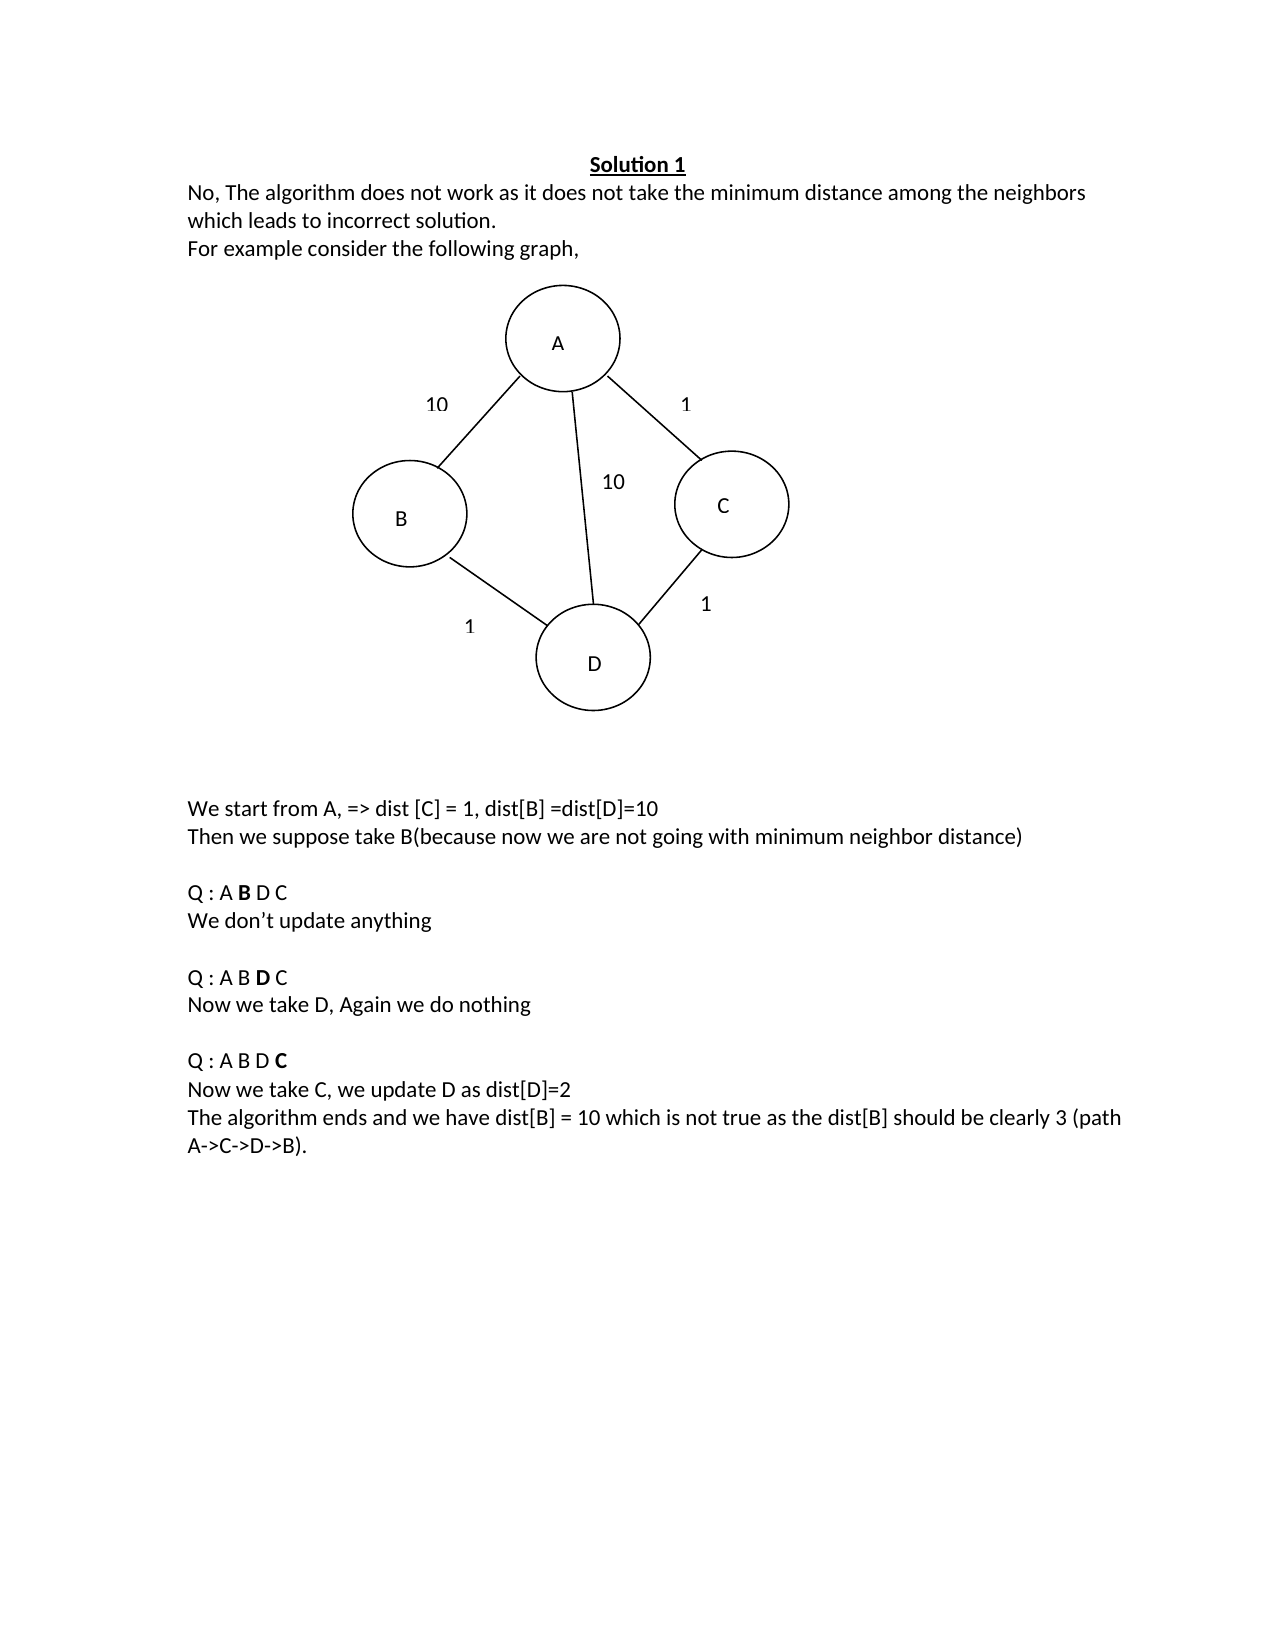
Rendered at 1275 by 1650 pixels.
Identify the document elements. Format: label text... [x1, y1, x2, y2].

text We don’t update anything [187, 907, 1125, 934]
text No, The algorithm does not work as it does not take the minimum distance among the neighbors which leads to incorrect solution. [187, 178, 1125, 234]
text The algorithm ends and we have dist[B] = 10 which is not true as the dist[B] should be clearly 3 (path A->C->D->B). [187, 1103, 1125, 1159]
text Now we take C, we update D as dist[D]=2 [187, 1075, 1125, 1103]
text Q : A B D C [187, 963, 1125, 991]
text For example consider the following graph, [187, 234, 1125, 262]
text Now we take D, Again we do nothing [187, 991, 1125, 1019]
text Q : A B D C [187, 1047, 1125, 1075]
text Solution 1 [150, 150, 1125, 178]
text Then we suppose take B(because now we are not going with minimum neighbor distance) [187, 822, 1125, 851]
text We start from A, => dist [C] = 1, dist[B] =dist[D]=10 [187, 794, 1125, 822]
text Q : A B D C [187, 878, 1125, 907]
